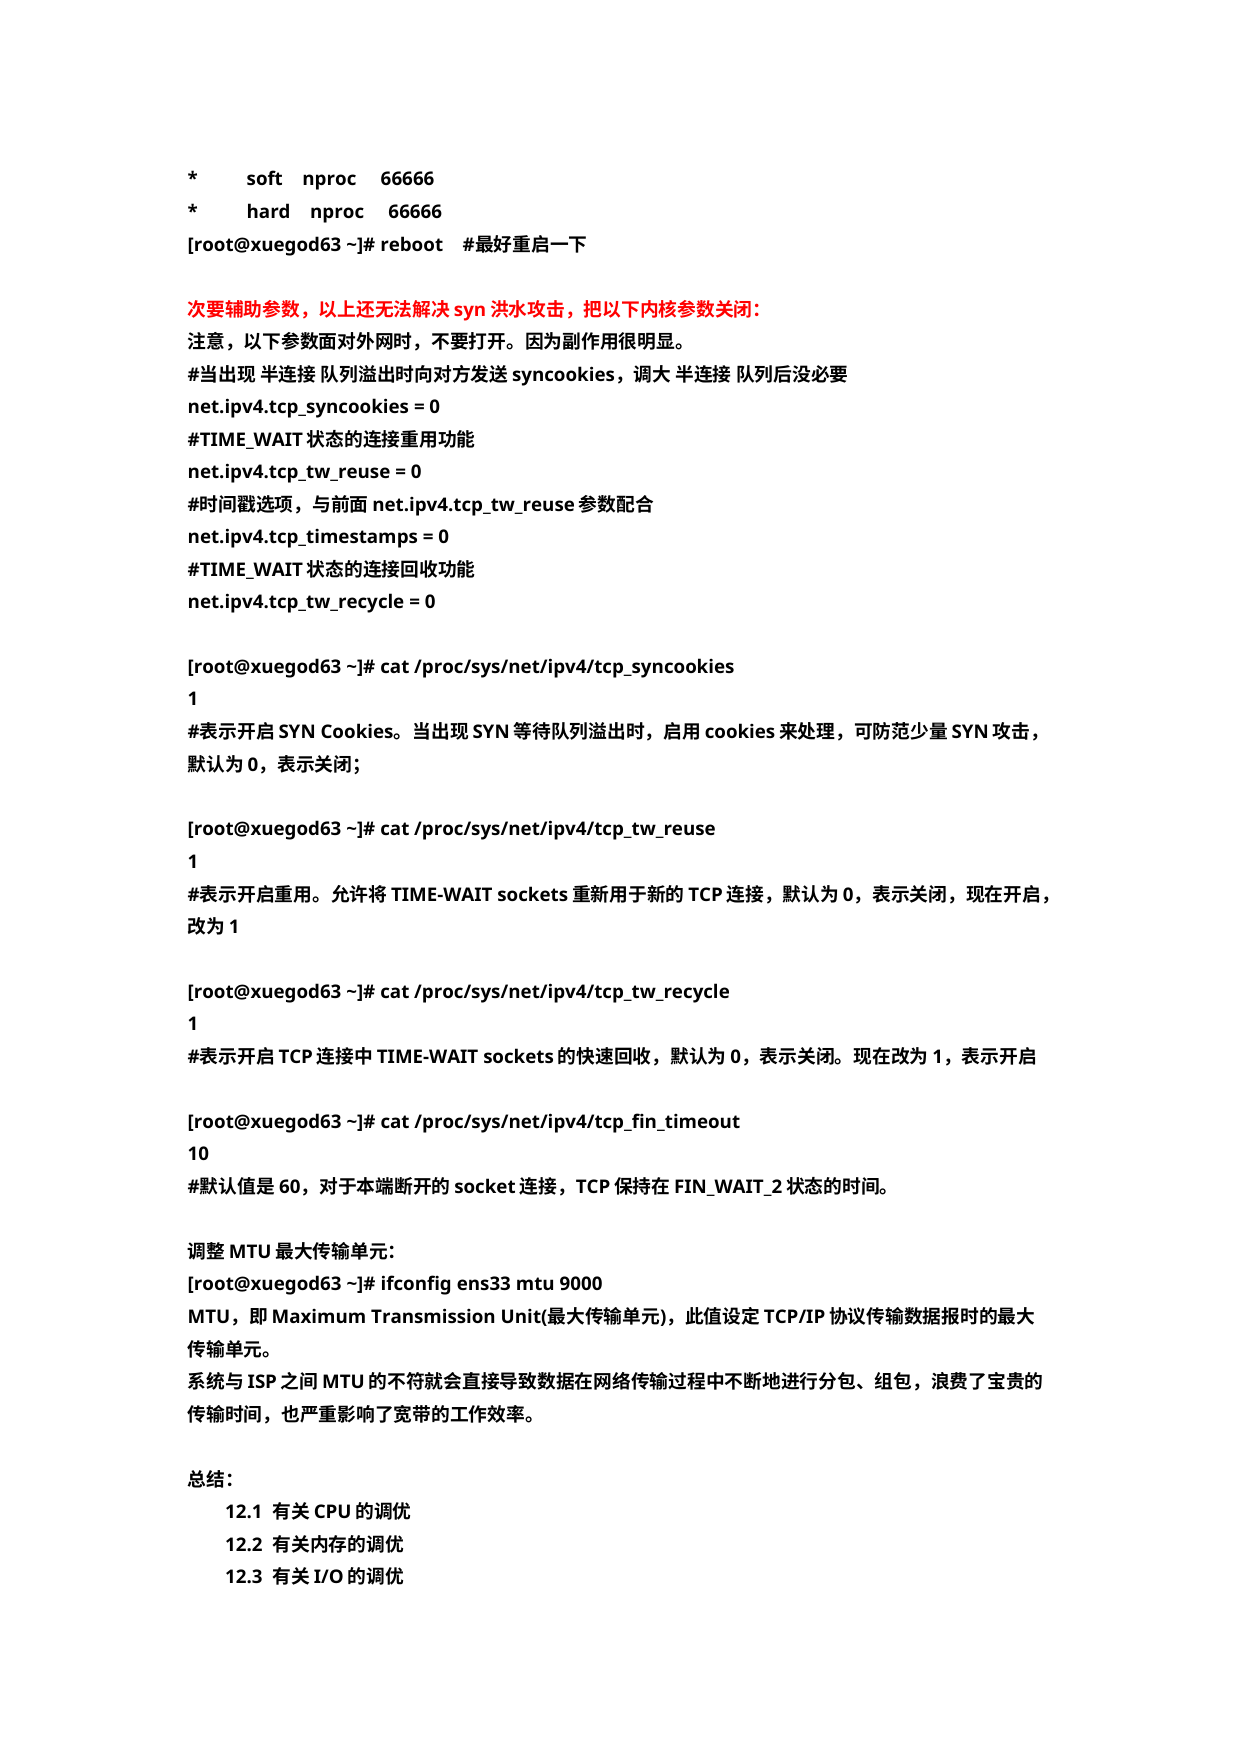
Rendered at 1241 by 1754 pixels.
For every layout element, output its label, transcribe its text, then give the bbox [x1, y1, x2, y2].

text 调整MTU最大传输单元： [187, 1234, 1053, 1267]
text * hard nproc 66666 [187, 194, 1053, 227]
text net.ipv4.tcp_timestamps = 0 [187, 519, 1053, 552]
list 12.1 有关CPU的调优 [225, 1494, 1053, 1527]
text #TIME_WAIT状态的连接回收功能 [187, 552, 1053, 584]
text [root@xuegod63 ~]# cat /proc/sys/net/ipv4/tcp_tw_recycle [187, 974, 1053, 1007]
list 12.3 有关I/O的调优 [225, 1559, 1053, 1592]
text 10 [187, 1137, 1053, 1169]
text [root@xuegod63 ~]# cat /proc/sys/net/ipv4/tcp_syncookies [187, 649, 1053, 682]
text #表示开启TCP连接中TIME-WAIT sockets的快速回收，默认为0，表示关闭。现在改为1，表示开启 [187, 1039, 1053, 1072]
text #表示开启SYN Cookies。当出现SYN等待队列溢出时，启用cookies来处理，可防范少量SYN攻击，默认为0，表示关闭； [187, 714, 1053, 779]
text 1 [187, 1007, 1053, 1039]
text 注意，以下参数面对外网时，不要打开。因为副作用很明显。 [187, 324, 1053, 357]
text [root@xuegod63 ~]# cat /proc/sys/net/ipv4/tcp_tw_reuse [187, 812, 1053, 844]
text 系统与ISP之间MTU的不符就会直接导致数据在网络传输过程中不断地进行分包、组包，浪费了宝贵的传输时间，也严重影响了宽带的工作效率。 [187, 1364, 1053, 1429]
text * soft nproc 66666 [187, 162, 1053, 194]
text #TIME_WAIT状态的连接重用功能 [187, 422, 1053, 454]
text #时间戳选项，与前面net.ipv4.tcp_tw_reuse参数配合 [187, 487, 1053, 519]
list 12.2 有关内存的调优 [225, 1527, 1053, 1559]
text #当出现 半连接 队列溢出时向对方发送syncookies，调大 半连接 队列后没必要 [187, 357, 1053, 389]
text [root@xuegod63 ~]# cat /proc/sys/net/ipv4/tcp_fin_timeout [187, 1104, 1053, 1137]
text #默认值是 60，对于本端断开的socket连接，TCP保持在FIN_WAIT_2状态的时间。 [187, 1169, 1053, 1202]
text net.ipv4.tcp_syncookies = 0 [187, 389, 1053, 422]
text 总结： [187, 1462, 1053, 1494]
text 1 [187, 682, 1053, 714]
text MTU，即Maximum Transmission Unit(最大传输单元)，此值设定TCP/IP协议传输数据报时的最大传输单元。 [187, 1299, 1053, 1364]
text [root@xuegod63 ~]# reboot #最好重启一下 [187, 227, 1053, 259]
text net.ipv4.tcp_tw_recycle = 0 [187, 584, 1053, 617]
text #表示开启重用。允许将TIME-WAIT sockets重新用于新的TCP连接，默认为0，表示关闭，现在开启，改为1 [187, 877, 1053, 942]
text net.ipv4.tcp_tw_reuse = 0 [187, 454, 1053, 487]
text 次要辅助参数，以上还无法解决syn洪水攻击，把以下内核参数关闭： [187, 292, 1053, 324]
text [root@xuegod63 ~]# ifconfig ens33 mtu 9000 [187, 1267, 1053, 1299]
text 1 [187, 844, 1053, 877]
